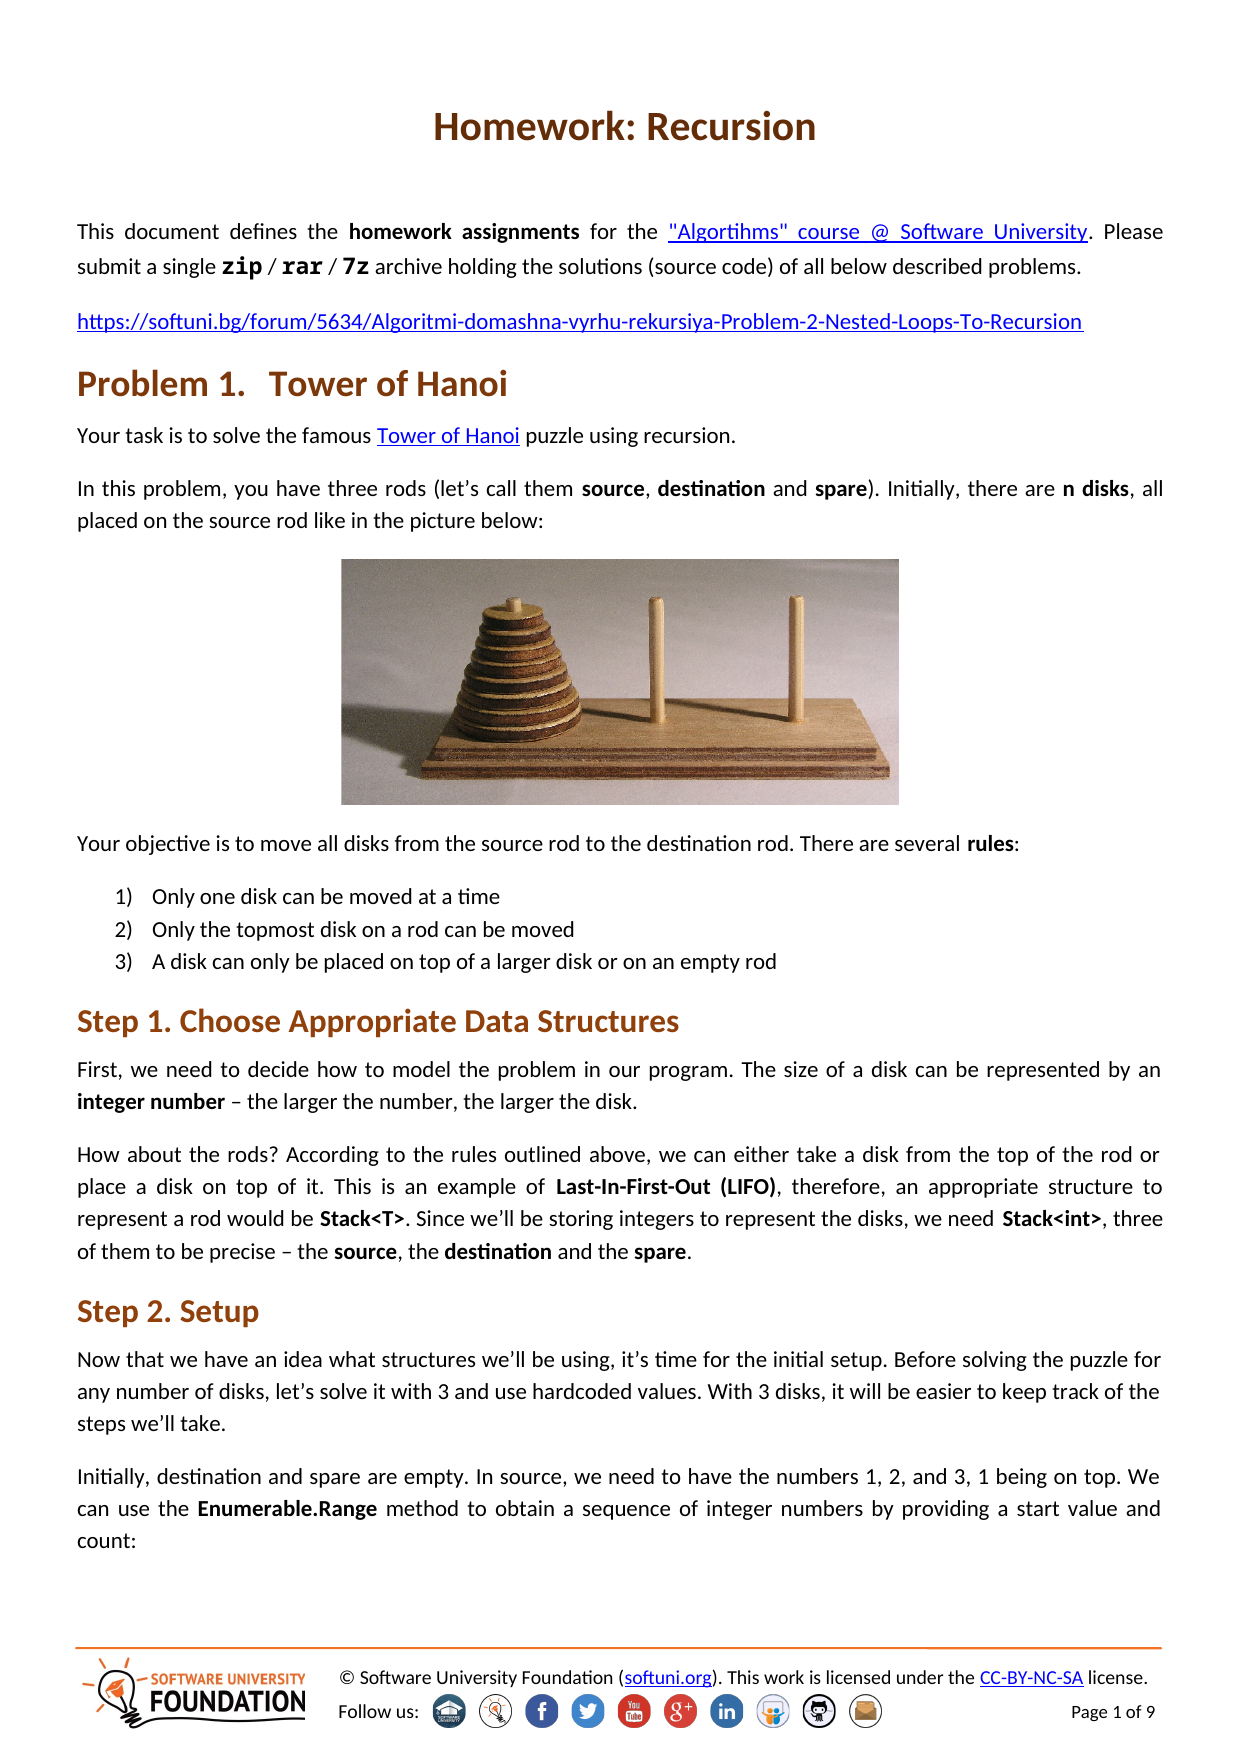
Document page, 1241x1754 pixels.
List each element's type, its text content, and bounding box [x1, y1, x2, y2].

picture [432, 1694, 466, 1728]
picture [802, 1694, 836, 1728]
picture [479, 1694, 512, 1728]
list A disk can only be placed on top of a larger disk or on an empty rod [114, 947, 1163, 975]
picture [756, 1694, 790, 1728]
list Only one disk can be moved at a time [114, 882, 1163, 911]
picture [341, 559, 899, 805]
text How about the rods? According to the rules outlined above, we can either take a disk from the top of the rod or place a disk on top of it. This is an example of Last-In-First-Out (LIFO), therefore, an appropriate structure to represent a rod would be Stack<T>. Since we’ll be storing integers to represent the disks, we need Stack<int>, three of them to be precise – the source, the destination and the spare. [77, 1140, 1163, 1265]
picture [664, 1694, 697, 1728]
picture [849, 1694, 882, 1728]
subtitle Homework: Recursion [77, 99, 1163, 150]
subtitle Tower of Hanoi [77, 360, 1163, 406]
subtitle Step 1. Choose Appropriate Data Structures [77, 1000, 1163, 1041]
list Only the topmost disk on a rod can be moved [114, 915, 1163, 943]
text This document defines the homework assignments for the "Algortihms" course @ Software University. Please submit a single zip / rar / 7z archive holding the solutions (source code) of all below described problems. [77, 217, 1163, 281]
text In this problem, you have three rods (let’s call them source, destination and spare). Initially, there are n disks, all placed on the source rod like in the picture below: [77, 474, 1163, 534]
picture [710, 1694, 744, 1728]
text Initially, destination and spare are empty. In source, we need to have the numbers 1, 2, and 3, 1 being on top. We can use the Enumerable.Range method to obtain a sequence of integer numbers by providing a start value and count: [77, 1462, 1163, 1555]
picture [571, 1694, 605, 1728]
text First, we need to decide how to model the problem in our program. The size of a disk can be represented by an integer number – the larger the number, the larger the disk. [77, 1055, 1163, 1115]
text https://softuni.bg/forum/5634/Algoritmi-domashna-vyrhu-rekursiya-Problem-2-Nested-Loops-To-Recursion [77, 307, 1163, 335]
picture [617, 1694, 651, 1728]
text Your objective is to move all disks from the source rod to the destination rod. There are several rules: [77, 829, 1163, 857]
text Now that we have an idea what structures we’ll be using, it’s time for the initial setup. Before solving the puzzle for any number of disks, let’s solve it with 3 and use hardcoded values. With 3 disks, it will be easier to keep track of the steps we’ll take. [77, 1345, 1163, 1437]
picture [525, 1694, 559, 1728]
picture [81, 1656, 305, 1729]
subtitle Step 2. Setup [77, 1290, 1163, 1331]
text Your task is to solve the famous Tower of Hanoi puzzle using recursion. [77, 421, 1163, 449]
